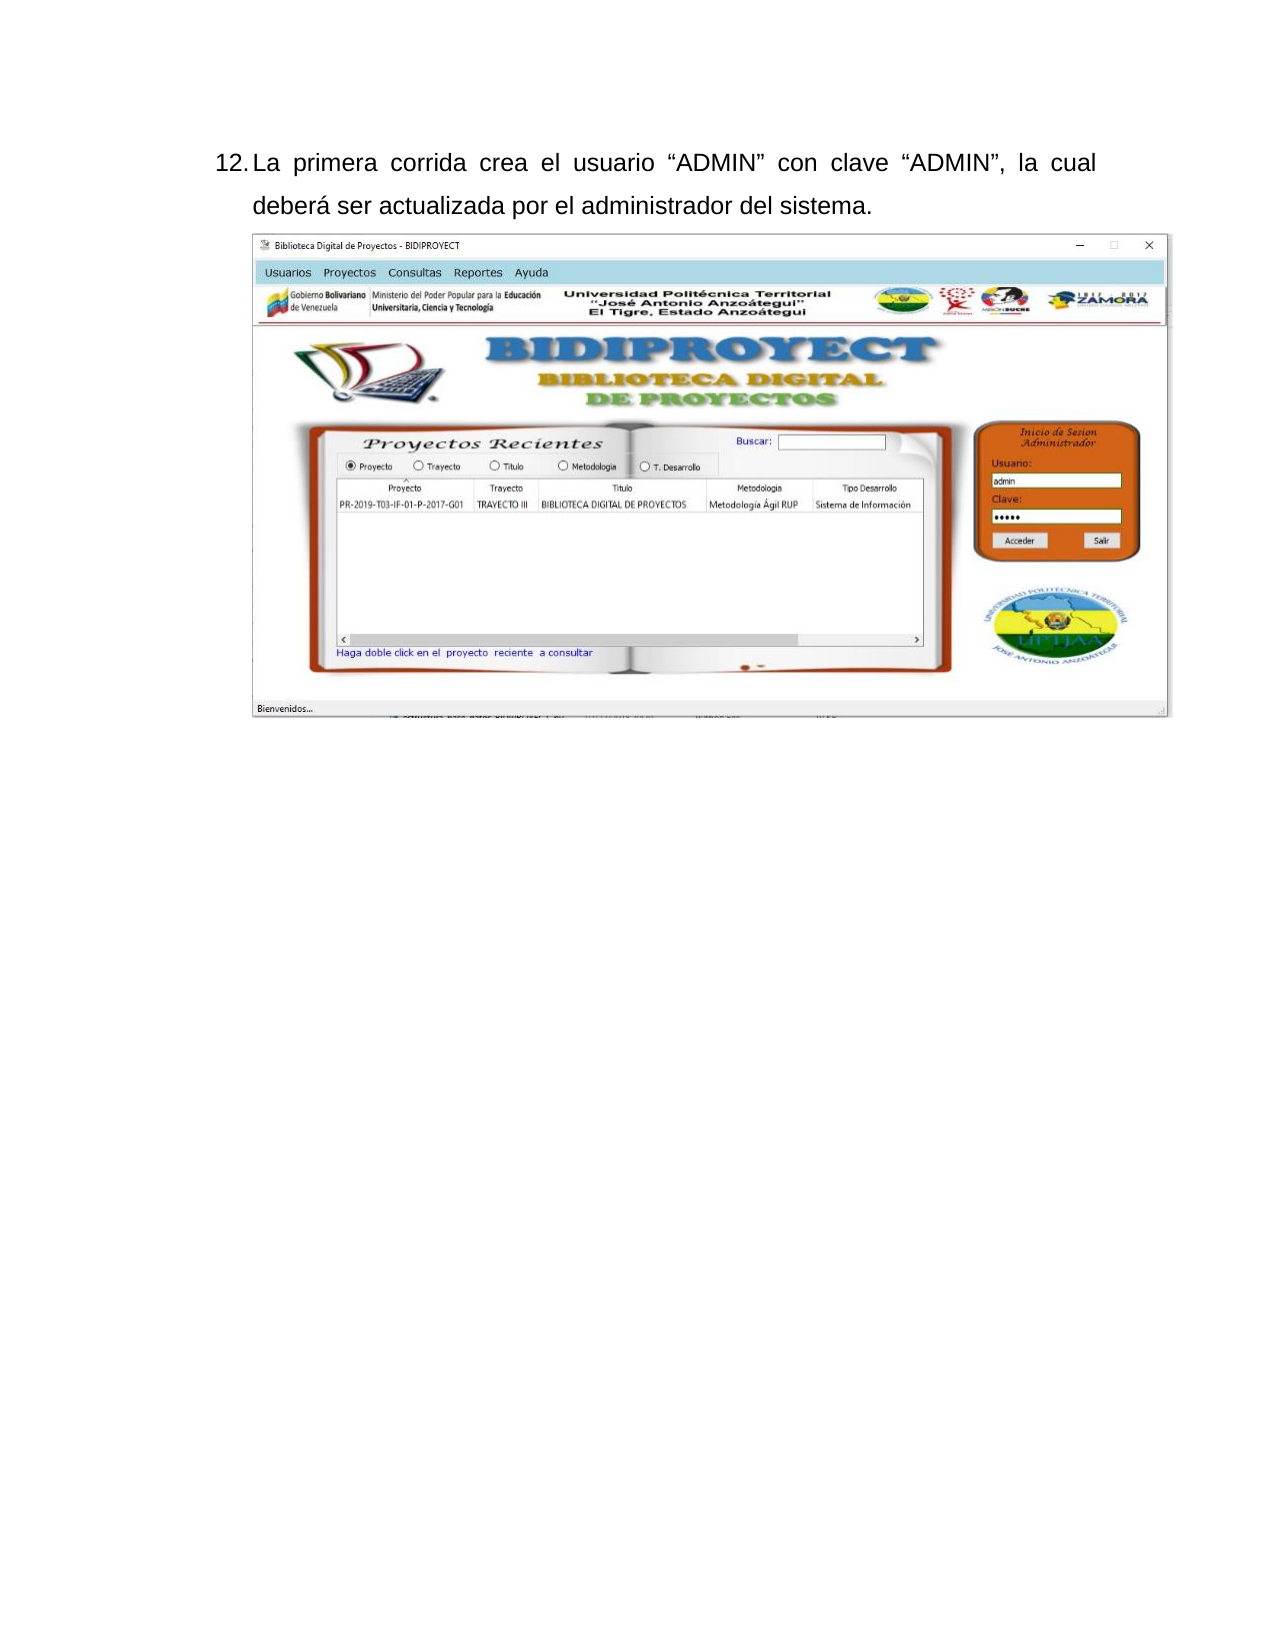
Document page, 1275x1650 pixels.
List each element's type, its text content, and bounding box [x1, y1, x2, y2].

picture [252, 233, 1173, 718]
list La primera corrida crea el usuario “ADMIN” con clave “ADMIN”, la cual deberá ser actualizada por el administrador del sistema. [215, 148, 1098, 219]
